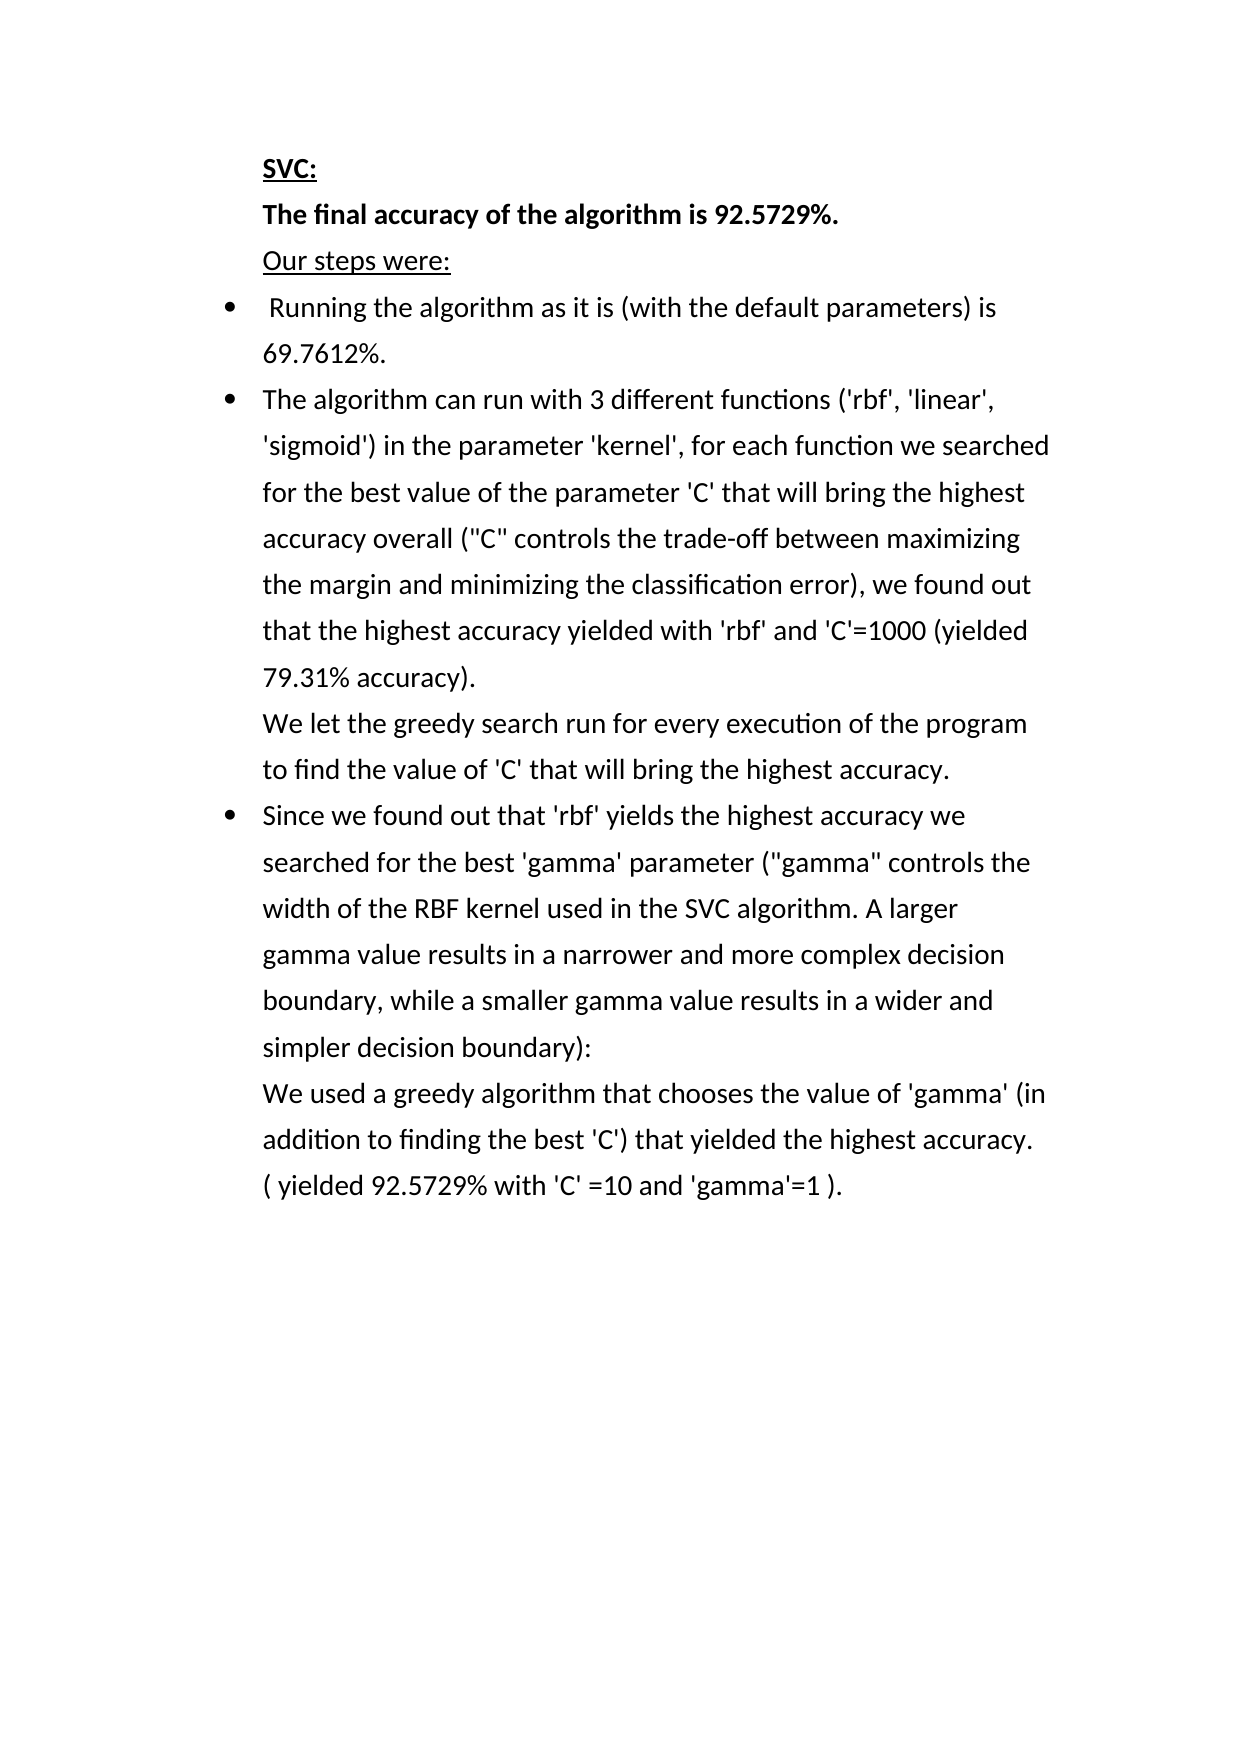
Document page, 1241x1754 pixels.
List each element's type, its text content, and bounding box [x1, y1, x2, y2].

list Our steps were: [262, 242, 1053, 278]
list Running the algorithm as it is (with the default parameters) is 69.7612%. [225, 289, 1053, 371]
list We let the greedy search run for every execution of the program to find the value of 'C' that will bring the highest accuracy. [262, 705, 1053, 787]
list The algorithm can run with 3 different functions ('rbf', 'linear', 'sigmoid') in the parameter 'kernel', for each function we searched for the best value of the parameter 'C' that will bring the highest accuracy overall ("C" controls the trade-off between maximizing the margin and minimizing the classification error), we found out that the highest accuracy yielded with 'rbf' and 'C'=1000 (yielded 79.31% accuracy). [225, 381, 1053, 694]
list ( yielded 92.5729% with 'C' =10 and 'gamma'=1 ). [262, 1167, 1053, 1203]
list The final accuracy of the algorithm is 92.5729%. [262, 196, 1053, 232]
list Since we found out that 'rbf' yields the highest accuracy we searched for the best 'gamma' parameter ("gamma" controls the width of the RBF kernel used in the SVC algorithm. A larger gamma value results in a narrower and more complex decision boundary, while a smaller gamma value results in a wider and simpler decision boundary): We used a greedy algorithm that chooses the value of 'gamma' (in addition to finding the best 'C') that yielded the highest accuracy. [225, 797, 1053, 1157]
list SVC: [262, 150, 1053, 186]
